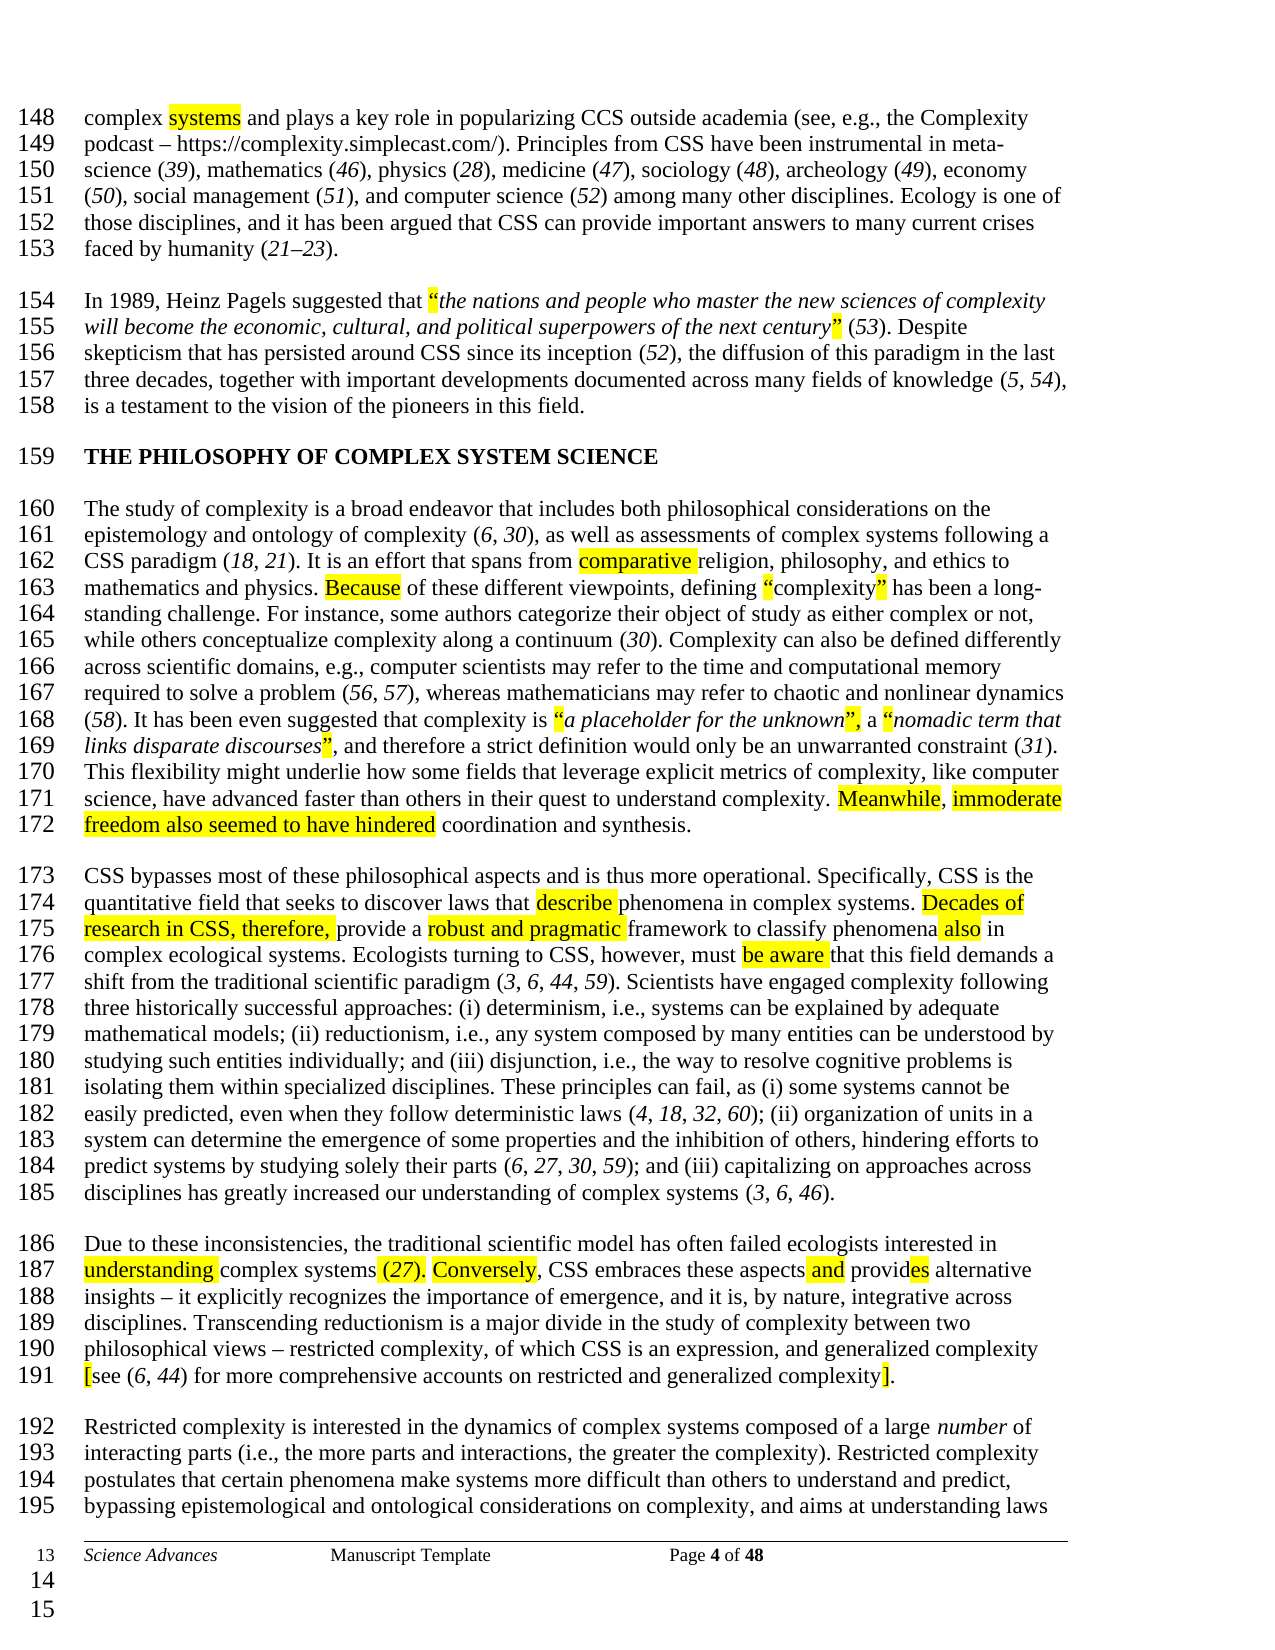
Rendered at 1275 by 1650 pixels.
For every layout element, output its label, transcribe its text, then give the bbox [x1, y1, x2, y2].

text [84, 103, 1068, 262]
text In 1989, Heinz Pagels suggested that “the nations and people who master the new sciences of complexity will become the economic, cultural, and political superpowers of the next century” (53). Despite skepticism that has persisted around CSS since its inception (52), the diffusion of this paradigm in the last three decades, together with important developments documented across many fields of knowledge (5, 54), is a testament to the vision of the pioneers in this field. [84, 287, 1068, 418]
text THE PHILOSOPHY OF COMPLEX SYSTEM SCIENCE [84, 443, 1068, 470]
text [84, 1413, 1068, 1518]
text Due to these inconsistencies, the traditional scientific model has often failed ecologists interested in understanding complex systems (27). Conversely, CSS embraces these aspects and provides alternative insights – it explicitly recognizes the importance of emergence, and it is, by nature, integrative across disciplines. Transcending reductionism is a major divide in the study of complexity between two philosophical views – restricted complexity, of which CSS is an expression, and generalized complexity [see (6, 44) for more comprehensive accounts on restricted and generalized complexity]. [84, 1230, 1068, 1388]
text The study of complexity is a broad endeavor that includes both philosophical considerations on the epistemology and ontology of complexity (6, 30), as well as assessments of complex systems following a CSS paradigm (18, 21). It is an effort that spans from comparative religion, philosophy, and ethics to mathematics and physics. Because of these different viewpoints, defining “complexity” has been a long-standing challenge. For instance, some authors categorize their object of study as either complex or not, while others conceptualize complexity along a continuum (30). Complexity can also be defined differently across scientific domains, e.g., computer scientists may refer to the time and computational memory required to solve a problem (56, 57), whereas mathematicians may refer to chaotic and nonlinear dynamics (58). It has been even suggested that complexity is “a placeholder for the unknown”, a “nomadic term that links disparate discourses”, and therefore a strict definition would only be an unwarranted constraint (31). This flexibility might underlie how some fields that leverage explicit metrics of complexity, like computer science, have advanced faster than others in their quest to understand complexity. Meanwhile, immoderate freedom also seemed to have hindered coordination and synthesis. [84, 495, 1068, 837]
text CSS bypasses most of these philosophical aspects and is thus more operational. Specifically, CSS is the quantitative field that seeks to discover laws that describe phenomena in complex systems. Decades of research in CSS, therefore, provide a robust and pragmatic framework to classify phenomena also in complex ecological systems. Ecologists turning to CSS, however, must be aware that this field demands a shift from the traditional scientific paradigm (3, 6, 44, 59). Scientists have engaged complexity following three historically successful approaches: (i) determinism, i.e., systems can be explained by adequate mathematical models; (ii) reductionism, i.e., any system composed by many entities can be understood by studying such entities individually; and (iii) disjunction, i.e., the way to resolve cognitive problems is isolating them within specialized disciplines. These principles can fail, as (i) some systems cannot be easily predicted, even when they follow deterministic laws (4, 18, 32, 60); (ii) organization of units in a system can determine the emergence of some properties and the inhibition of others, hindering efforts to predict systems by studying solely their parts (6, 27, 30, 59); and (iii) capitalizing on approaches across disciplines has greatly increased our understanding of complex systems (3, 6, 46). [84, 862, 1068, 1205]
